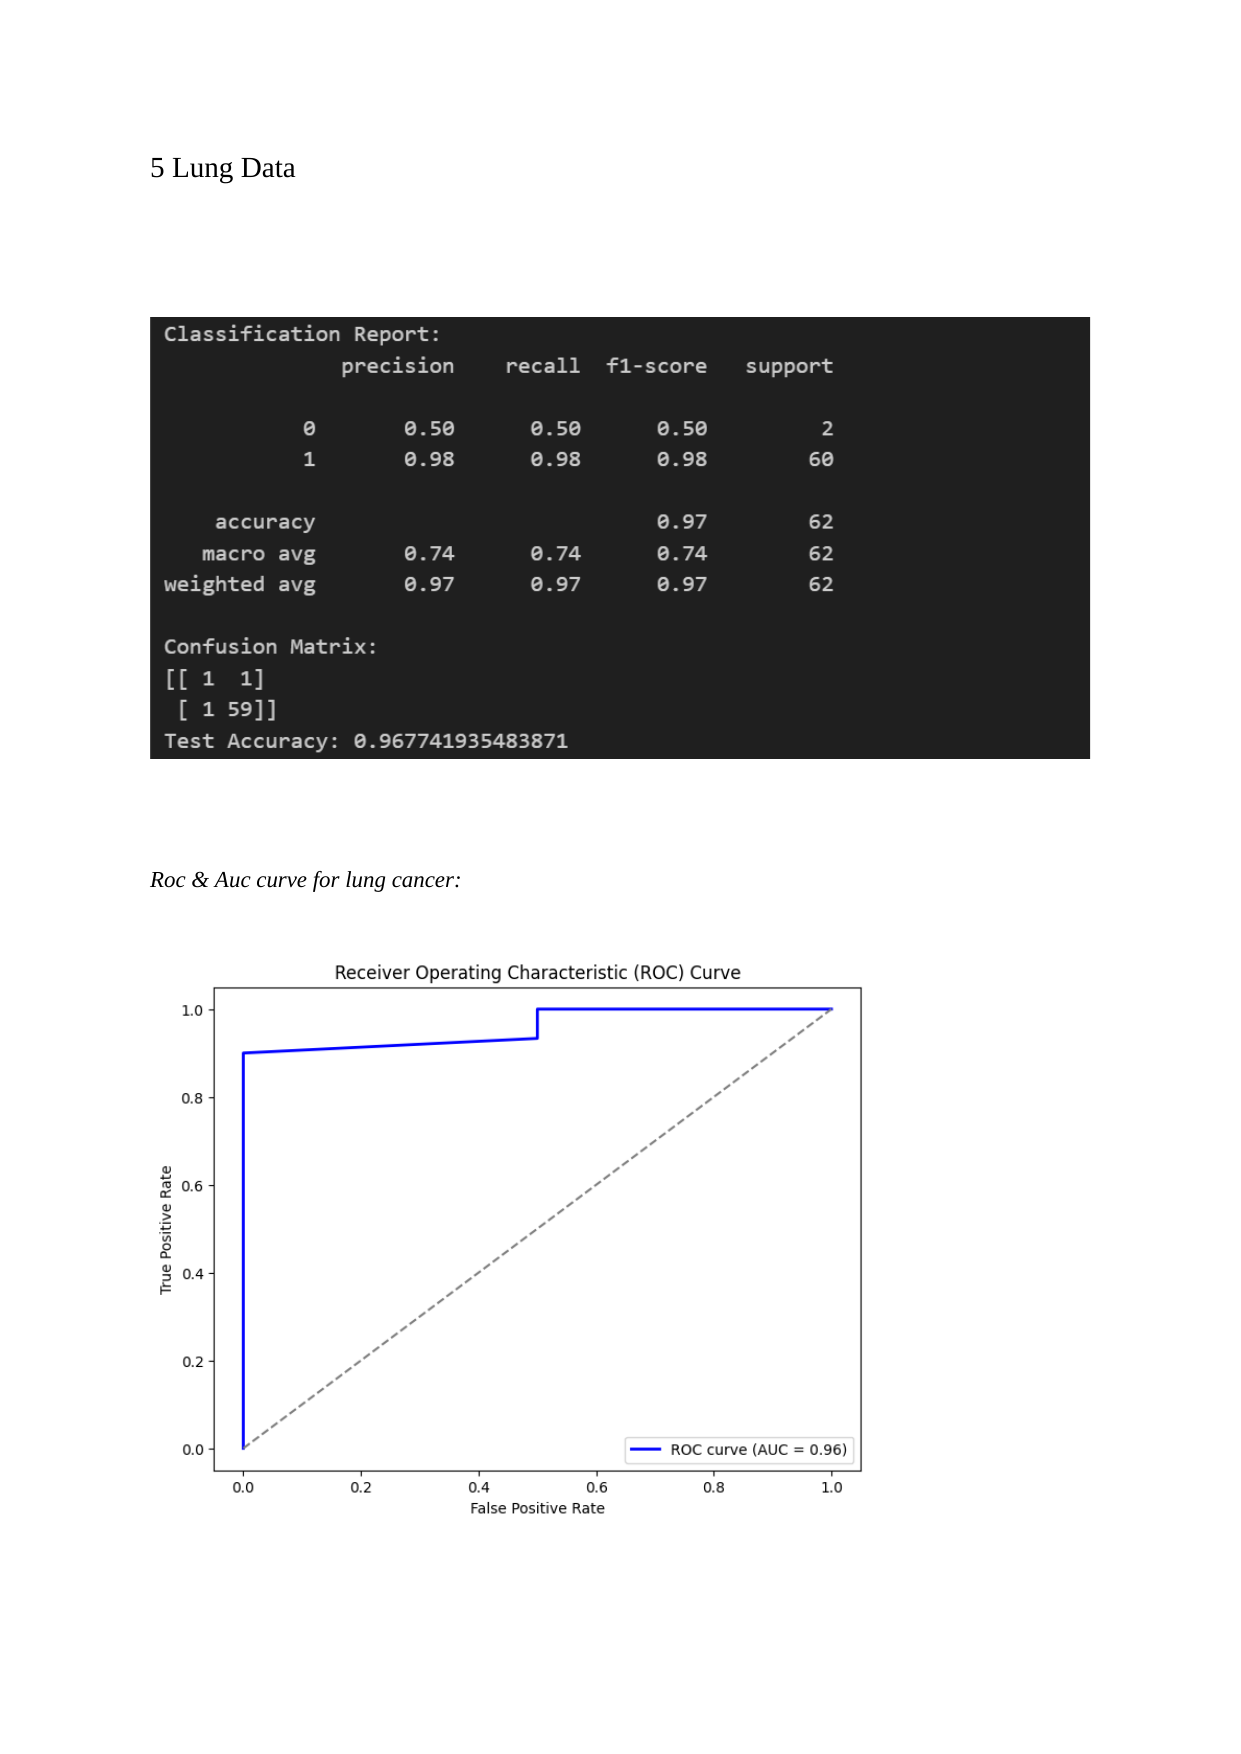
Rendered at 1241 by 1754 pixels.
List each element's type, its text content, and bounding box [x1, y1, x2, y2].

text Roc & Auc curve for lung cancer: [150, 866, 1090, 892]
picture [150, 954, 871, 1526]
picture [150, 317, 1091, 759]
text 5 Lung Data [150, 150, 1090, 183]
